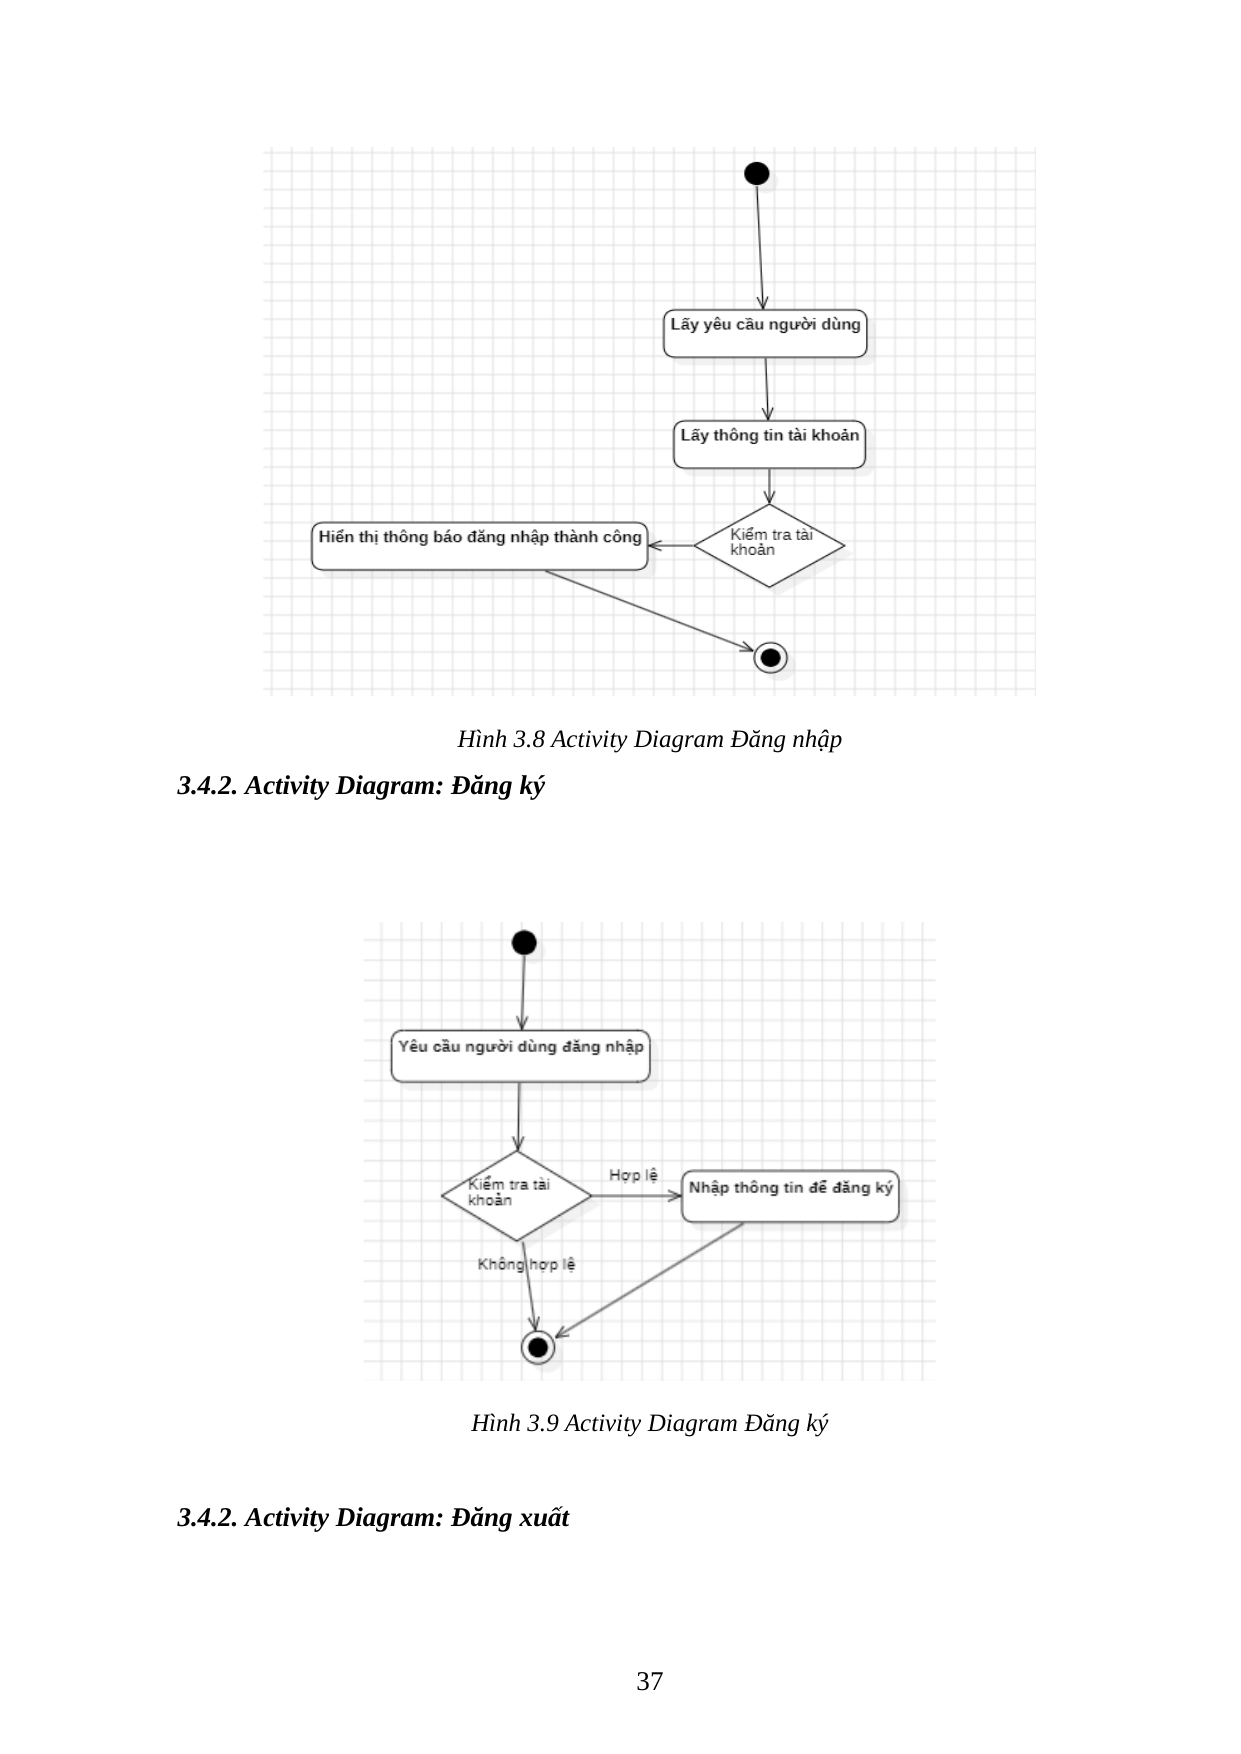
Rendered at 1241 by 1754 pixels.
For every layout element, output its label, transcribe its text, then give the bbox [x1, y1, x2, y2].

subtitle 3.4.2. Activity Diagram: Đăng xuất [177, 1501, 1122, 1532]
picture [363, 922, 936, 1381]
text Hình 3.8 Activity Diagram Đăng nhập [177, 724, 1122, 753]
text Hình 3.9 Activity Diagram Đăng ký [177, 1408, 1122, 1437]
subtitle 3.4.2. Activity Diagram: Đăng ký [177, 769, 1122, 801]
picture [263, 147, 1036, 696]
